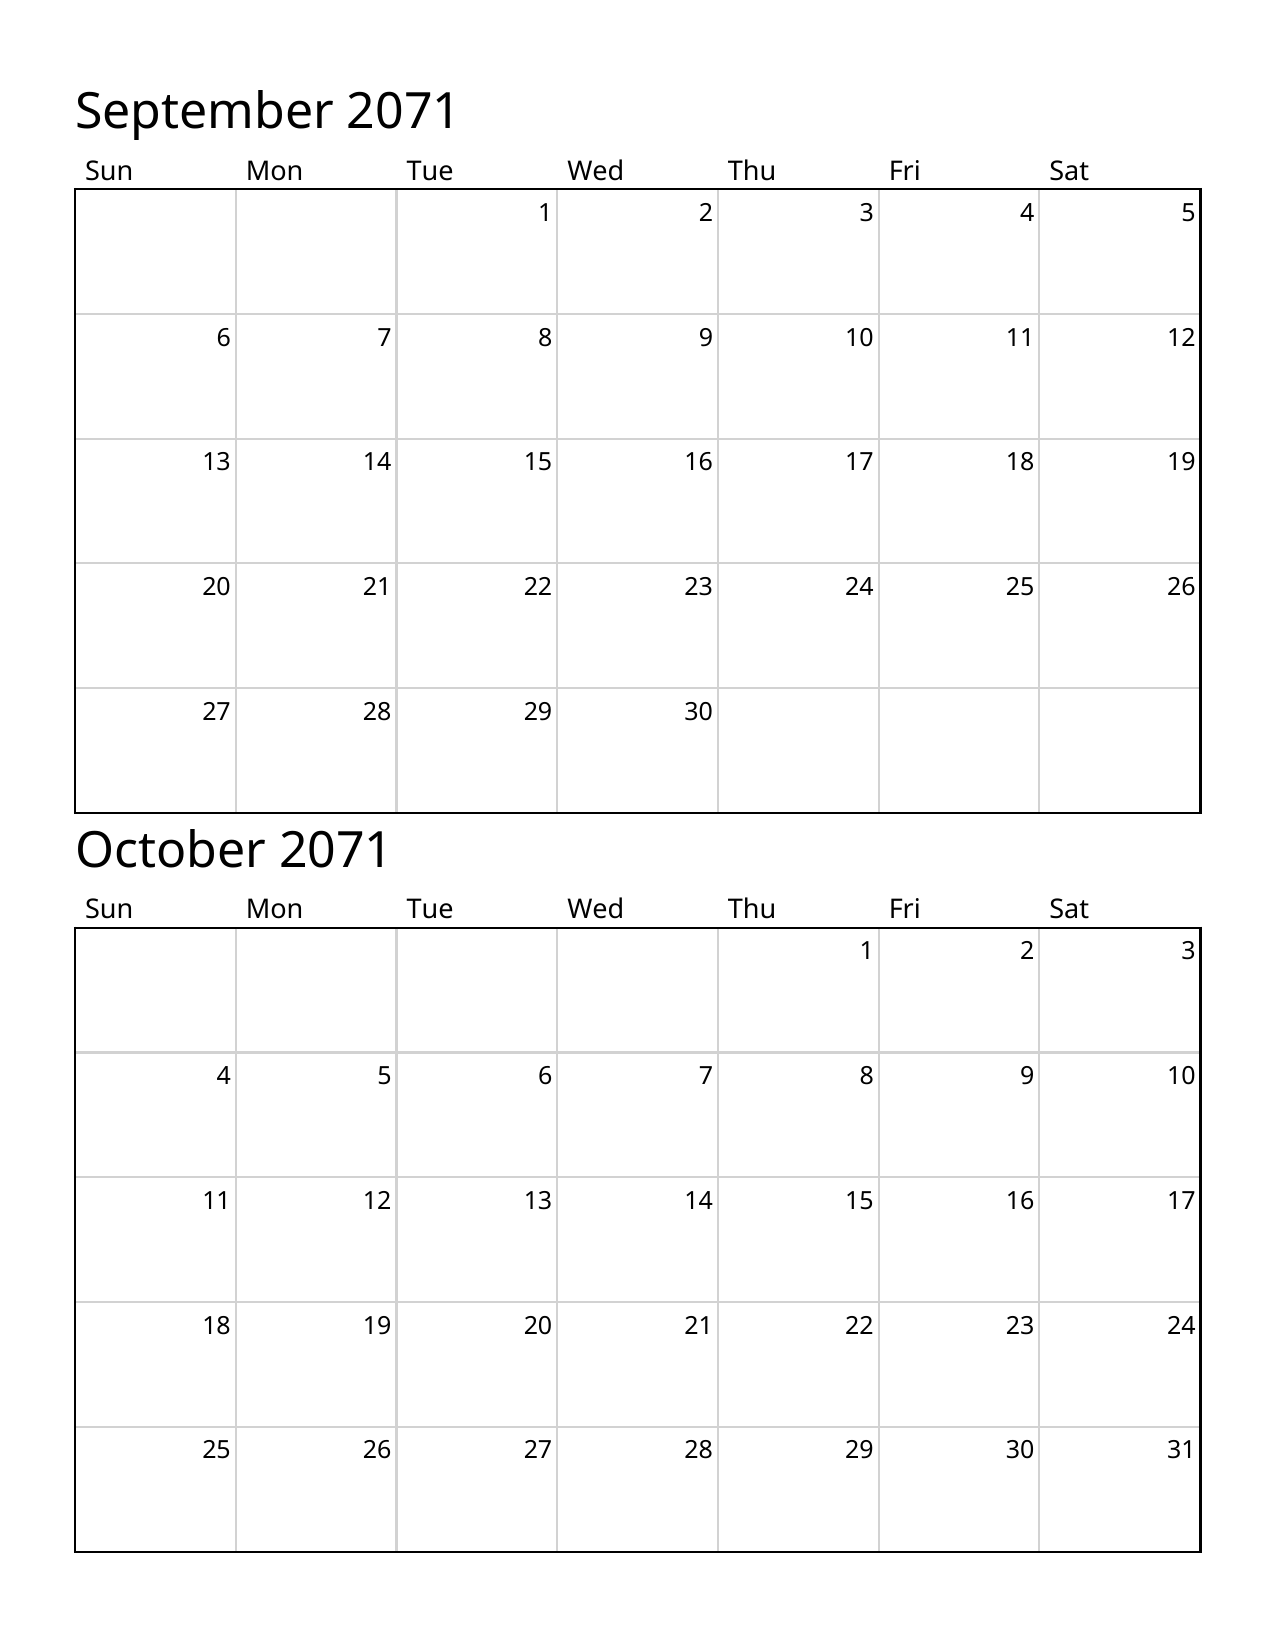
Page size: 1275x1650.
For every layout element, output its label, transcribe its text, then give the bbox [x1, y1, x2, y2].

table_cell 7 [558, 1054, 717, 1176]
table_cell 30 [558, 689, 717, 812]
subtitle October 2071 [75, 814, 1214, 882]
table_cell 21 [237, 564, 395, 687]
table_cell 14 [558, 1178, 717, 1301]
table_cell [719, 689, 878, 812]
subtitle September 2071 [75, 75, 1214, 143]
table_cell 10 [1040, 1054, 1199, 1176]
table_header 1 [719, 929, 878, 1051]
table_cell 21 [558, 1303, 717, 1426]
table_cell 17 [1040, 1178, 1199, 1301]
table_cell 7 [237, 315, 395, 437]
table_cell 12 [1040, 315, 1199, 437]
table_cell 14 [237, 440, 395, 562]
table_cell 24 [719, 564, 878, 687]
text Sun Mon Tue Wed Thu Fri Sat [85, 890, 1214, 927]
table_cell 31 [1040, 1428, 1199, 1551]
table_cell 23 [880, 1303, 1038, 1426]
table_header [76, 929, 235, 1051]
table_cell 8 [398, 315, 556, 437]
table_header 3 [1040, 929, 1199, 1051]
table_header [76, 190, 235, 313]
table_cell 26 [1040, 564, 1199, 687]
table_header [398, 929, 556, 1051]
table_cell 25 [880, 564, 1038, 687]
table_cell [880, 689, 1038, 812]
table_cell 27 [398, 1428, 556, 1551]
table_header 1 [398, 190, 556, 313]
table_cell 20 [76, 564, 235, 687]
table_header 2 [880, 929, 1038, 1051]
table_cell 16 [558, 440, 717, 562]
table_cell 10 [719, 315, 878, 437]
table_cell 29 [719, 1428, 878, 1551]
table_cell 18 [76, 1303, 235, 1426]
table_header 5 [1040, 190, 1199, 313]
table_cell 11 [76, 1178, 235, 1301]
table_header [237, 929, 395, 1051]
table_cell 11 [880, 315, 1038, 437]
table_header 2 [558, 190, 717, 313]
table_cell 18 [880, 440, 1038, 562]
table_cell 27 [76, 689, 235, 812]
table_cell 22 [398, 564, 556, 687]
table_cell 28 [558, 1428, 717, 1551]
table_cell 13 [398, 1178, 556, 1301]
table_cell 24 [1040, 1303, 1199, 1426]
table_cell 28 [237, 689, 395, 812]
table_header 4 [880, 190, 1038, 313]
table_cell 23 [558, 564, 717, 687]
table_cell 6 [76, 315, 235, 437]
table_cell 15 [719, 1178, 878, 1301]
table_cell 17 [719, 440, 878, 562]
table_cell 6 [398, 1054, 556, 1176]
table_cell 5 [237, 1054, 395, 1176]
table_cell 16 [880, 1178, 1038, 1301]
table_cell 25 [76, 1428, 235, 1551]
table_cell 9 [880, 1054, 1038, 1176]
table_cell 22 [719, 1303, 878, 1426]
table_header [237, 190, 395, 313]
table_cell [1040, 689, 1199, 812]
table_cell 19 [237, 1303, 395, 1426]
table_cell 29 [398, 689, 556, 812]
table_cell 4 [76, 1054, 235, 1176]
table_cell 12 [237, 1178, 395, 1301]
text Sun Mon Tue Wed Thu Fri Sat [85, 151, 1214, 188]
table_cell 13 [76, 440, 235, 562]
table_cell 30 [880, 1428, 1038, 1551]
table_header [558, 929, 717, 1051]
table_cell 8 [719, 1054, 878, 1176]
table_cell 9 [558, 315, 717, 437]
table_cell 26 [237, 1428, 395, 1551]
table_cell 19 [1040, 440, 1199, 562]
table_cell 15 [398, 440, 556, 562]
table_header 3 [719, 190, 878, 313]
table_cell 20 [398, 1303, 556, 1426]
